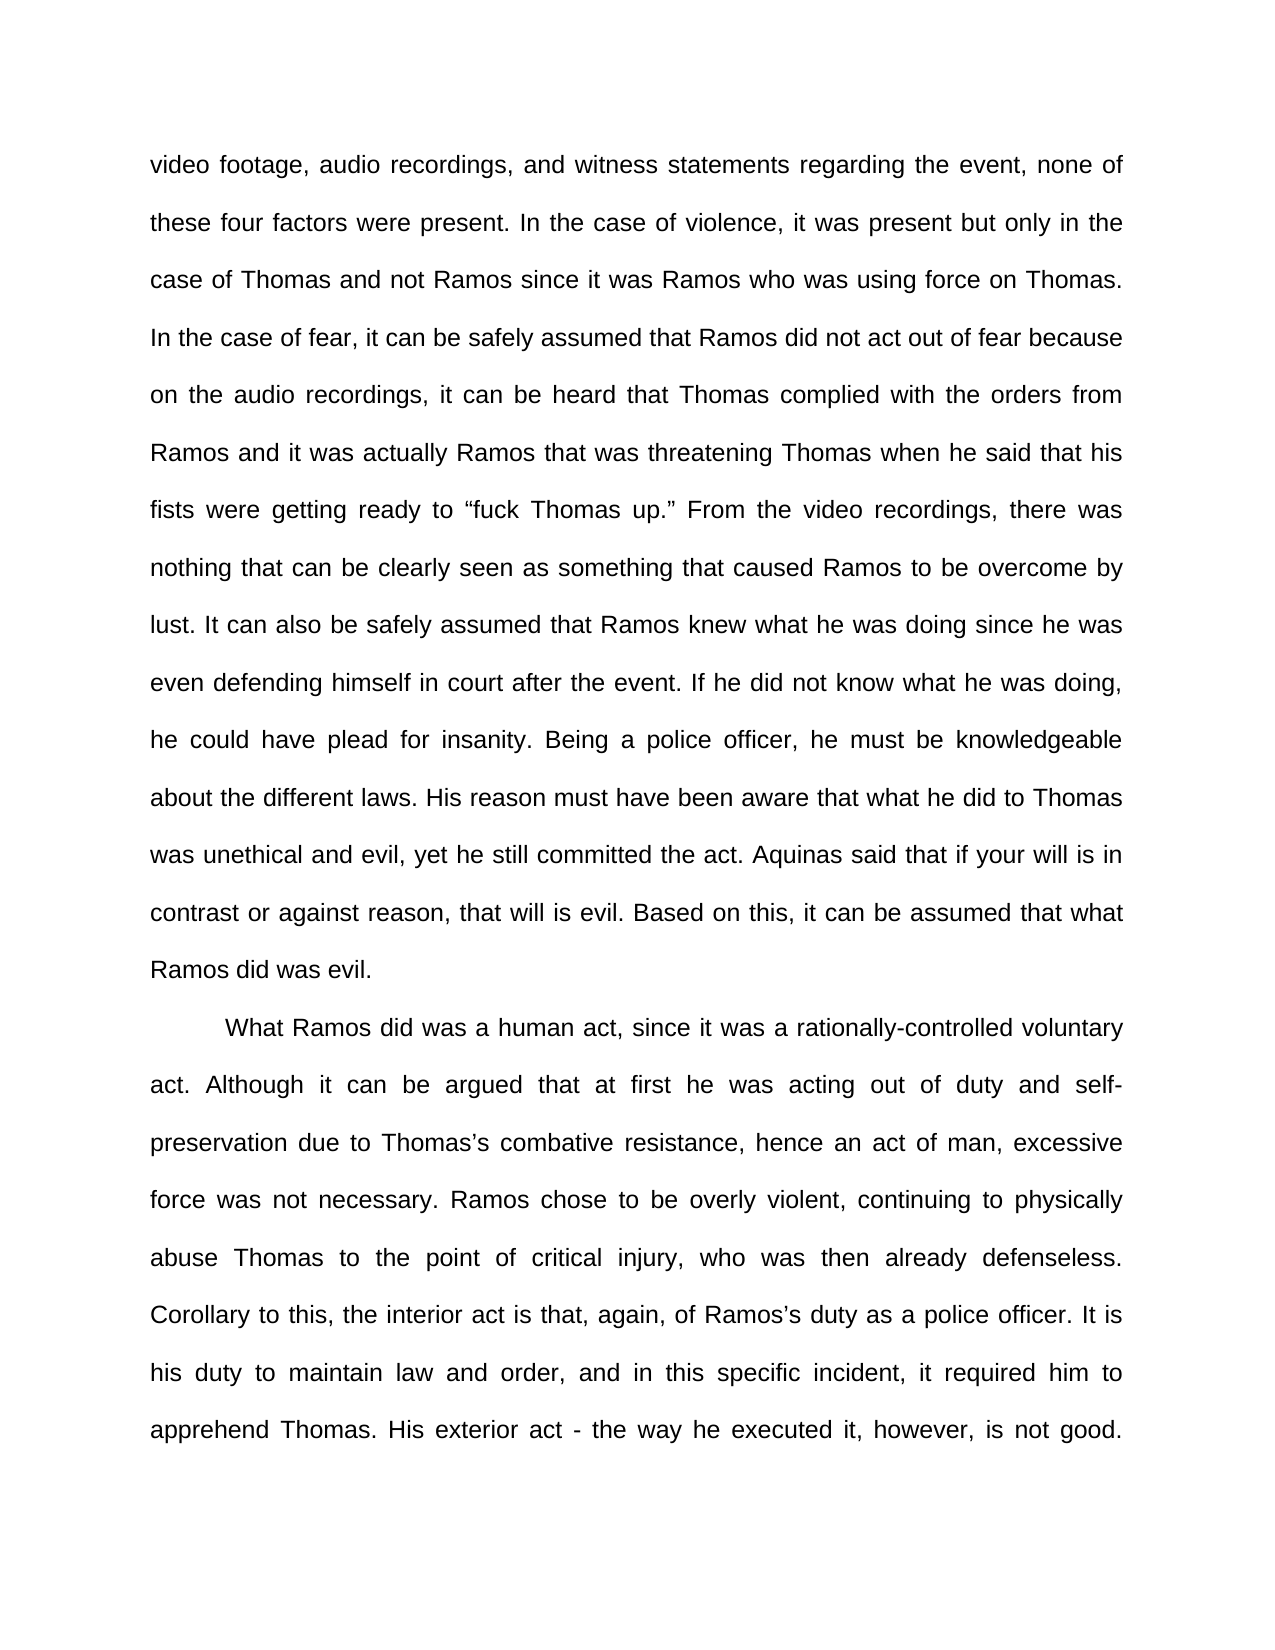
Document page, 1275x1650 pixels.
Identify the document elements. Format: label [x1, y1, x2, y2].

text [150, 1012, 1125, 1444]
text [150, 150, 1125, 984]
